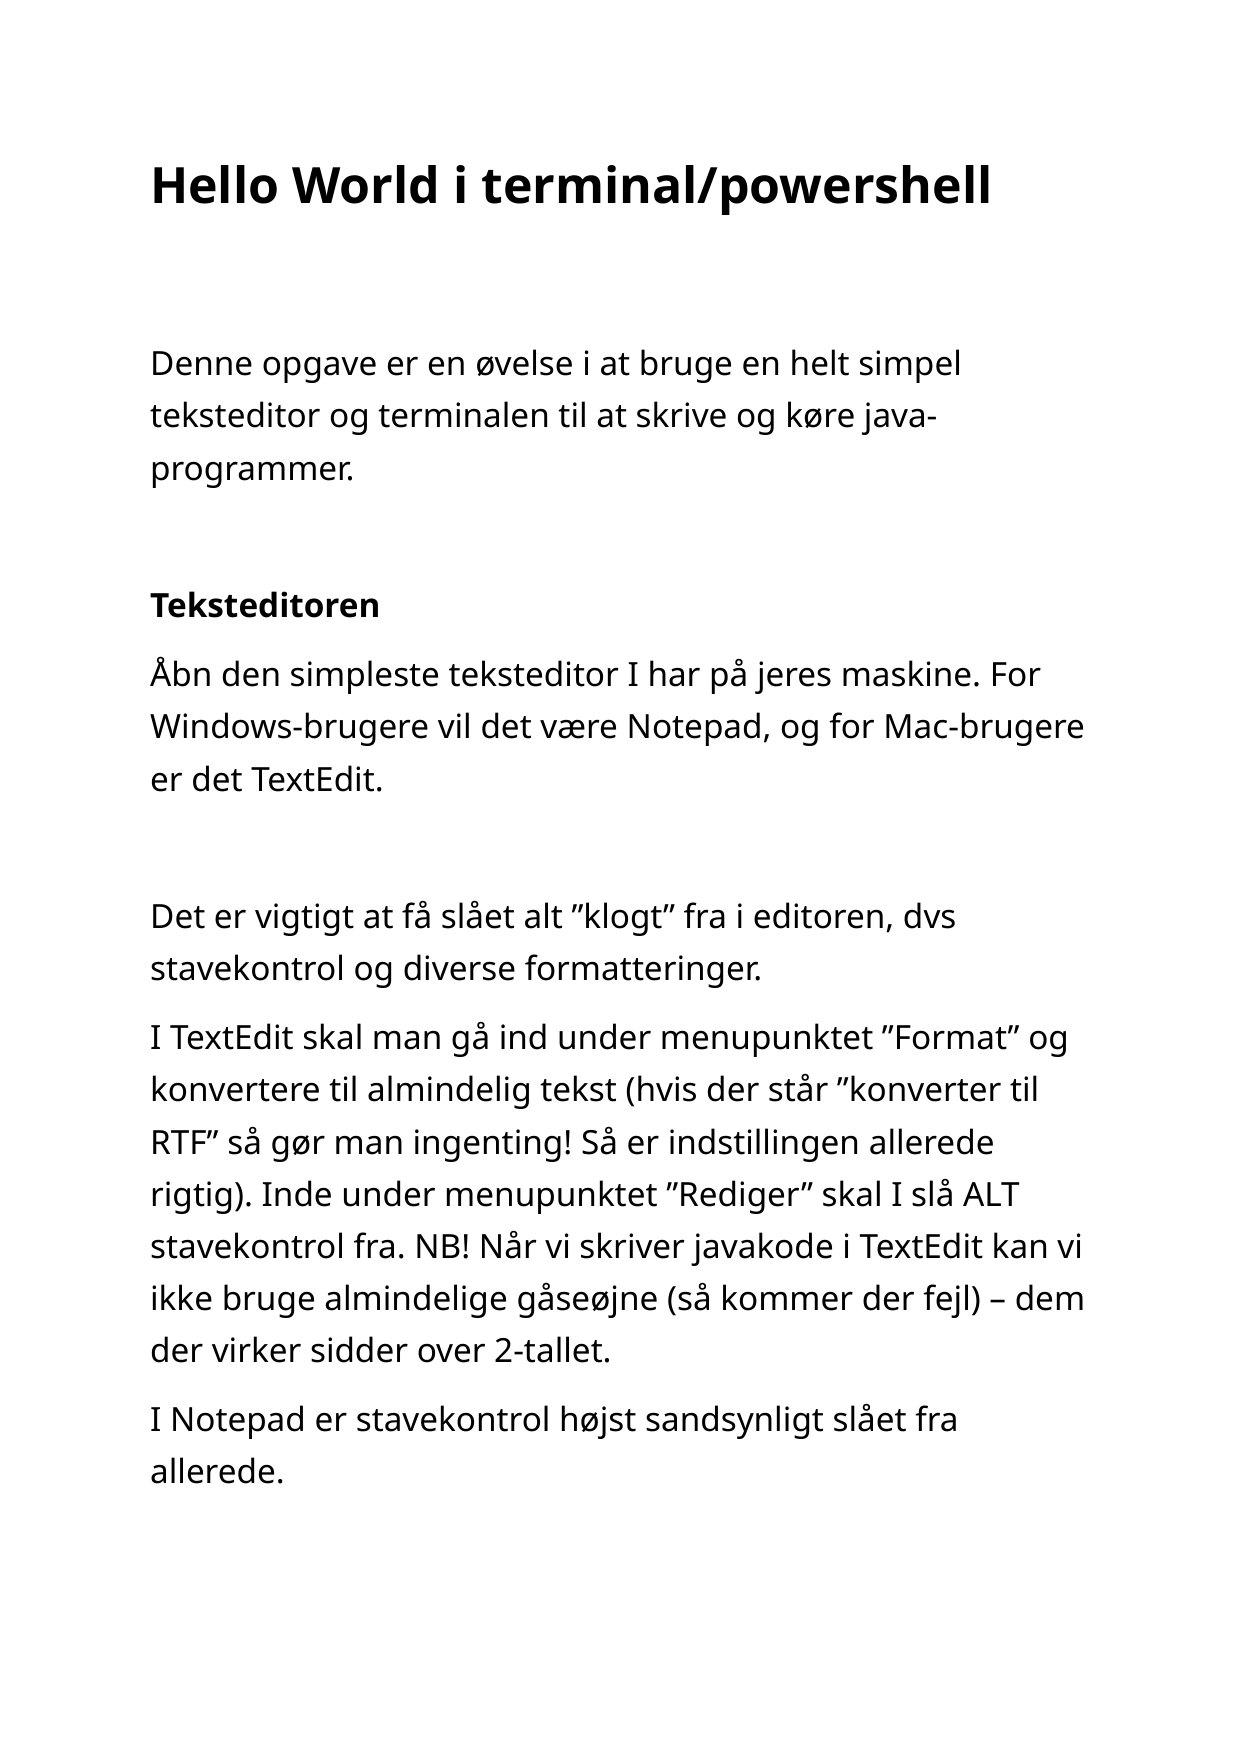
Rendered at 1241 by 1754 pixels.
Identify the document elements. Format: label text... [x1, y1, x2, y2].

text Hello World i terminal/powershell [150, 150, 1090, 218]
text I Notepad er stavekontrol højst sandsynligt slået fra allerede. [150, 1396, 1090, 1494]
text I TextEdit skal man gå ind under menupunktet ”Format” og konvertere til almindelig tekst (hvis der står ”konverter til RTF” så gør man ingenting! Så er indstillingen allerede rigtig). Inde under menupunktet ”Rediger” skal I slå ALT stavekontrol fra. NB! Når vi skriver javakode i TextEdit kan vi ikke bruge almindelige gåseøjne (så kommer der fejl) – dem der virker sidder over 2-tallet. [150, 1014, 1090, 1373]
text Teksteditoren [150, 582, 1090, 627]
text Denne opgave er en øvelse i at bruge en helt simpel teksteditor og terminalen til at skrive og køre java-programmer. [150, 340, 1090, 490]
text Det er vigtigt at få slået alt ”klogt” fra i editoren, dvs stavekontrol og diverse formatteringer. [150, 893, 1090, 991]
text Åbn den simpleste teksteditor I har på jeres maskine. For Windows-brugere vil det være Notepad, og for Mac-brugere er det TextEdit. [150, 651, 1090, 801]
